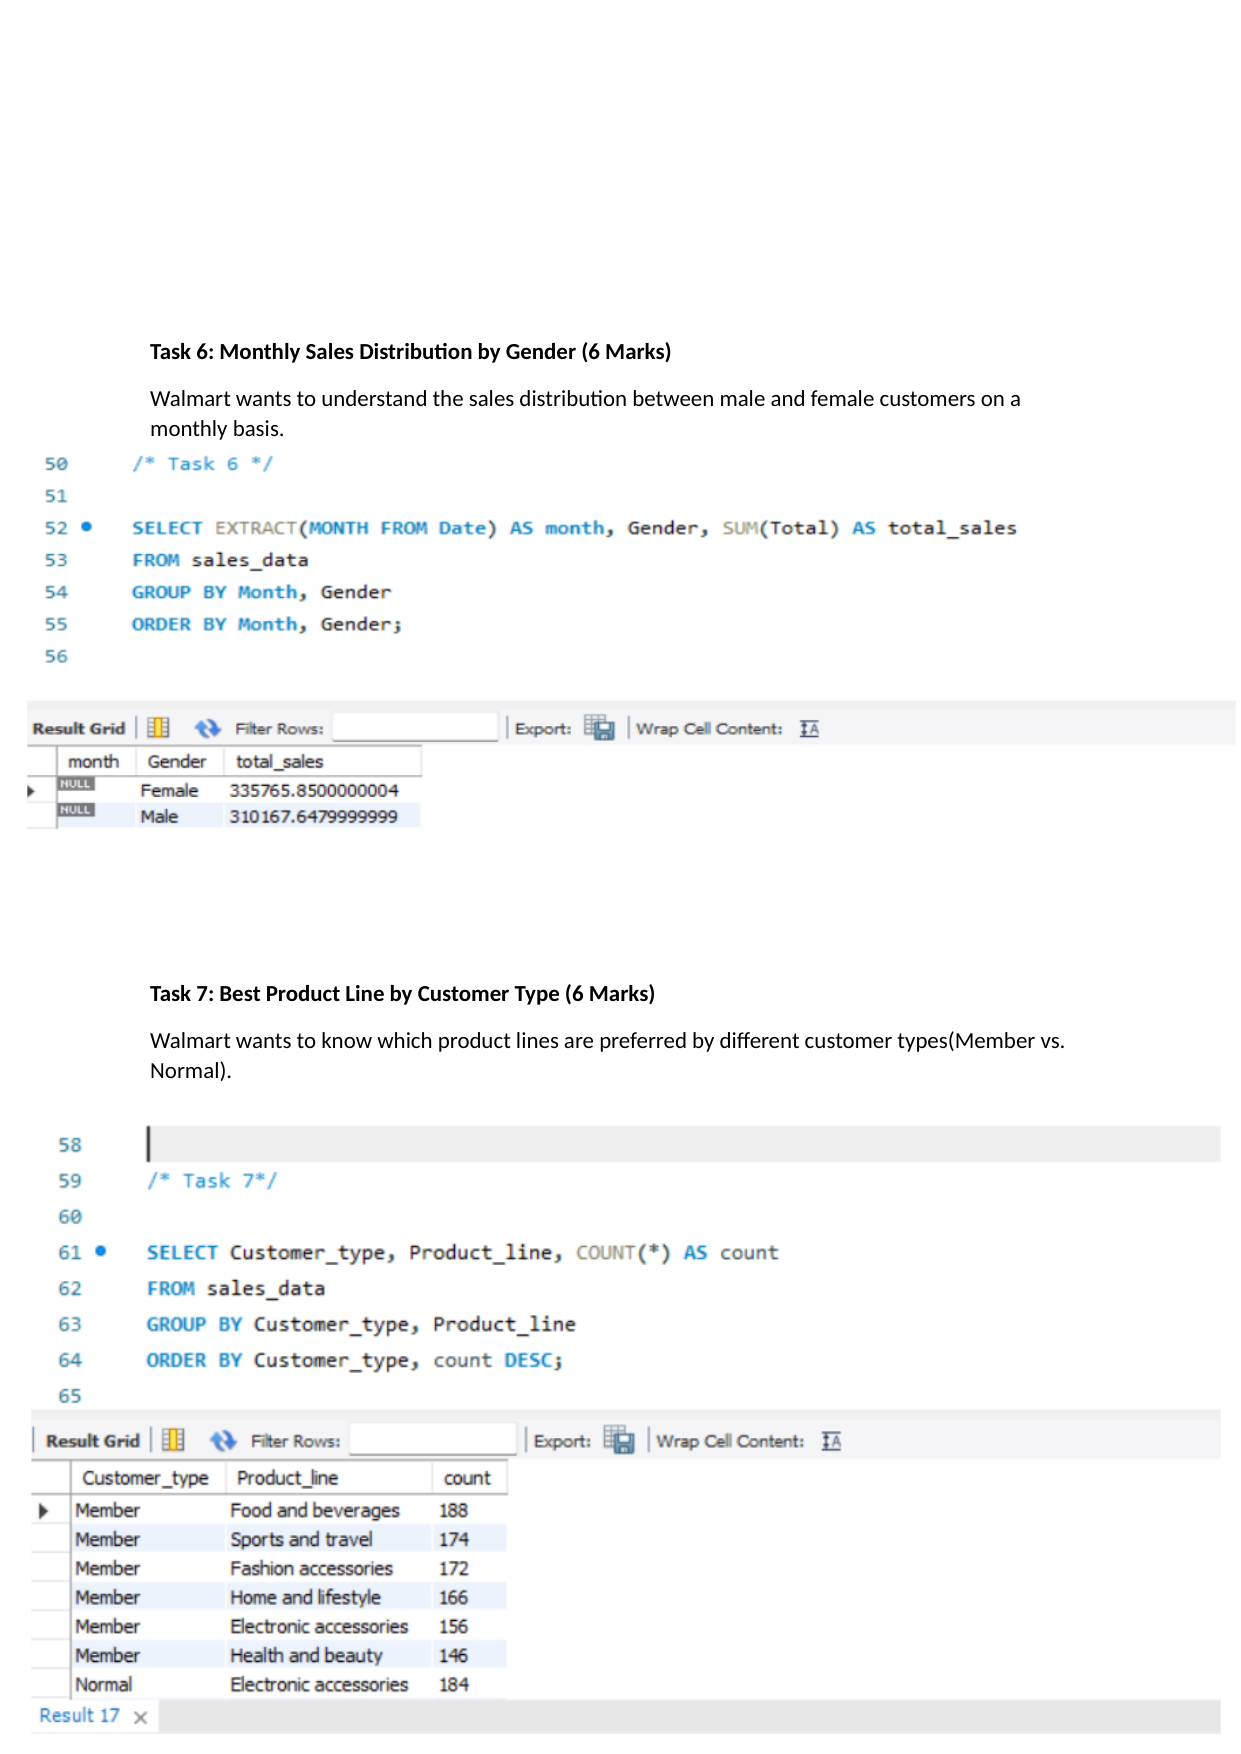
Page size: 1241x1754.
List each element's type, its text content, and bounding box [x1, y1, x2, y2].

picture [26, 455, 1235, 871]
text Walmart wants to understand the sales distribution between male and female customers on a monthly basis. [150, 384, 1090, 443]
text Task 6: Monthly Sales Distribution by Gender (6 Marks) [150, 337, 1090, 366]
picture [30, 1123, 1221, 1734]
text Walmart wants to know which product lines are preferred by different customer types(Member vs. Normal). [150, 1026, 1090, 1084]
text Task 7: Best Product Line by Customer Type (6 Marks) [150, 979, 1090, 1007]
